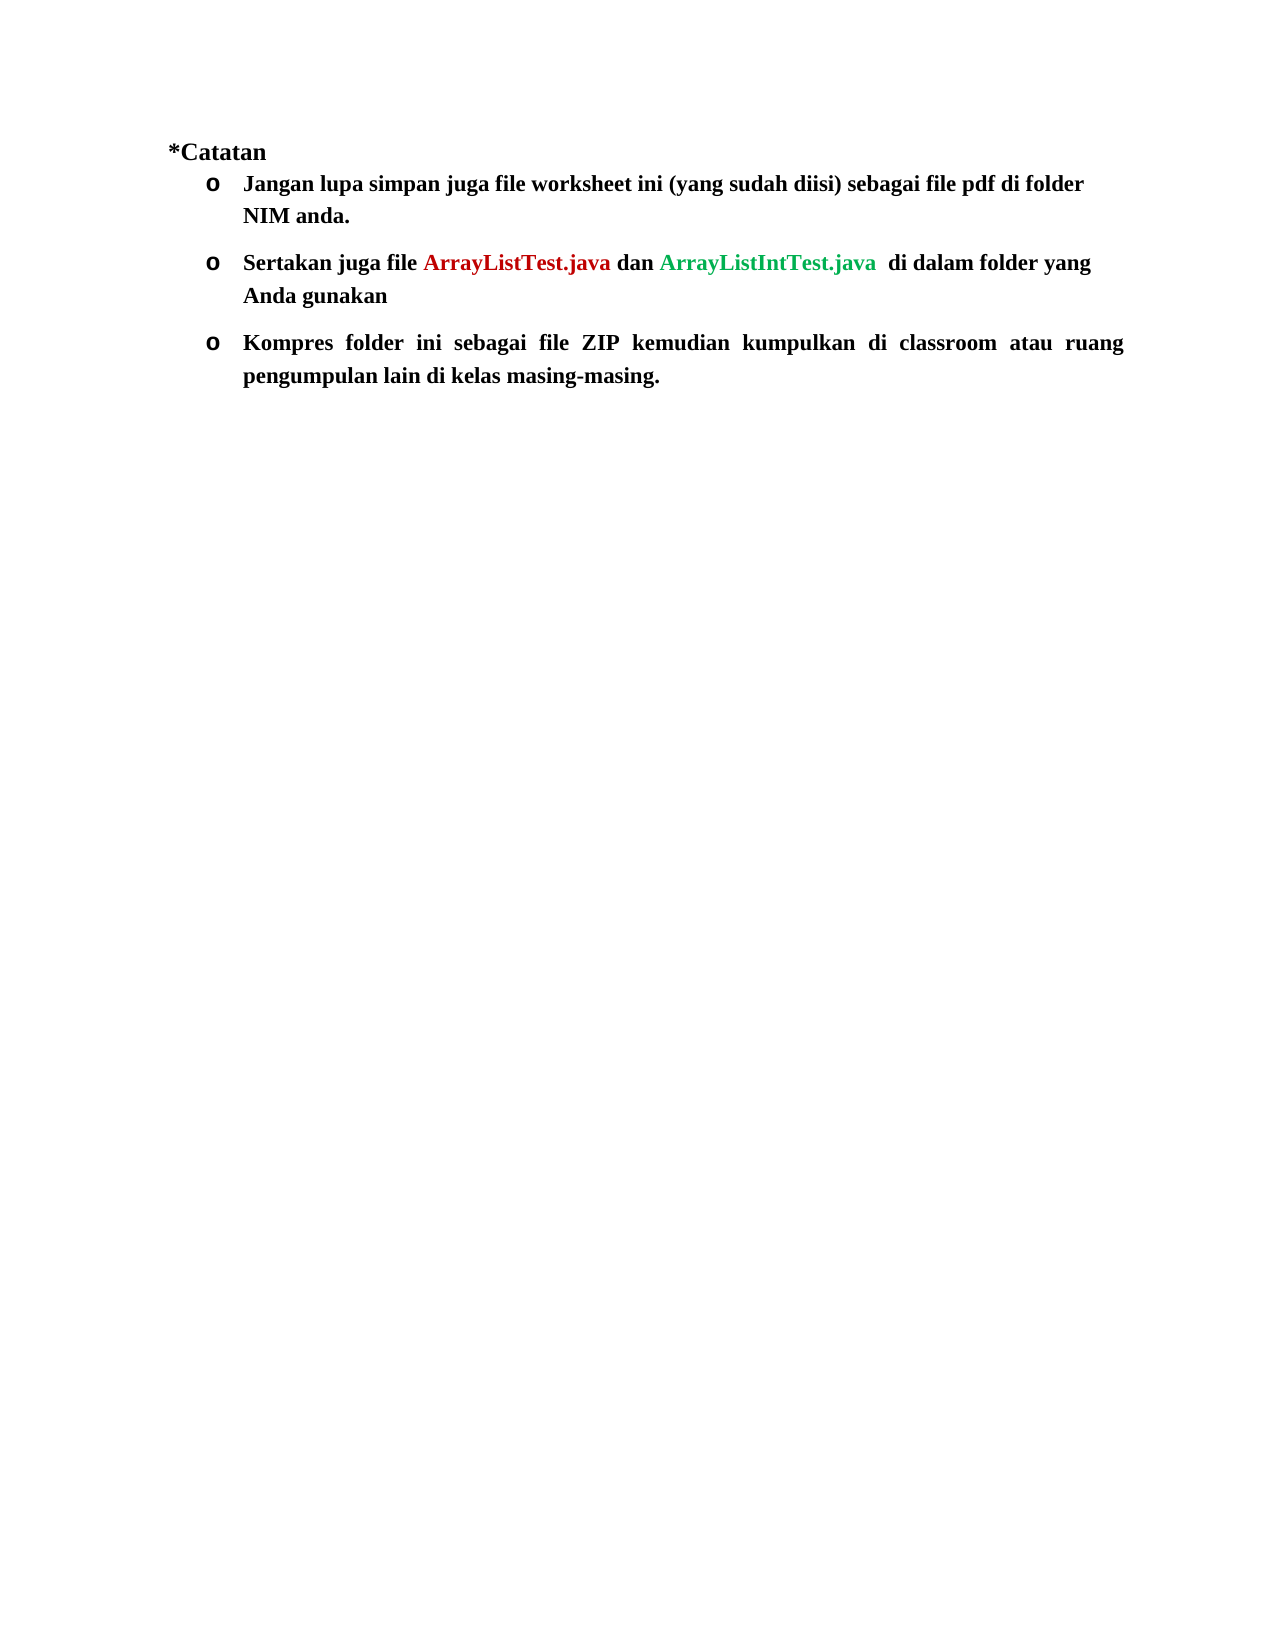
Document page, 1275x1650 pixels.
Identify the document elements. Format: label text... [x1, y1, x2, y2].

text *Catatan [168, 137, 1125, 166]
list Kompres folder ini sebagai file ZIP kemudian kumpulkan di classroom atau ruang pengumpulan lain di kelas masing-masing. [205, 329, 1125, 388]
list Sertakan juga file ArrayListTest.java dan ArrayListIntTest.java di dalam folder yang Anda gunakan [205, 249, 1125, 308]
list Jangan lupa simpan juga file worksheet ini (yang sudah diisi) sebagai file pdf di folder NIM anda. [205, 170, 1125, 229]
